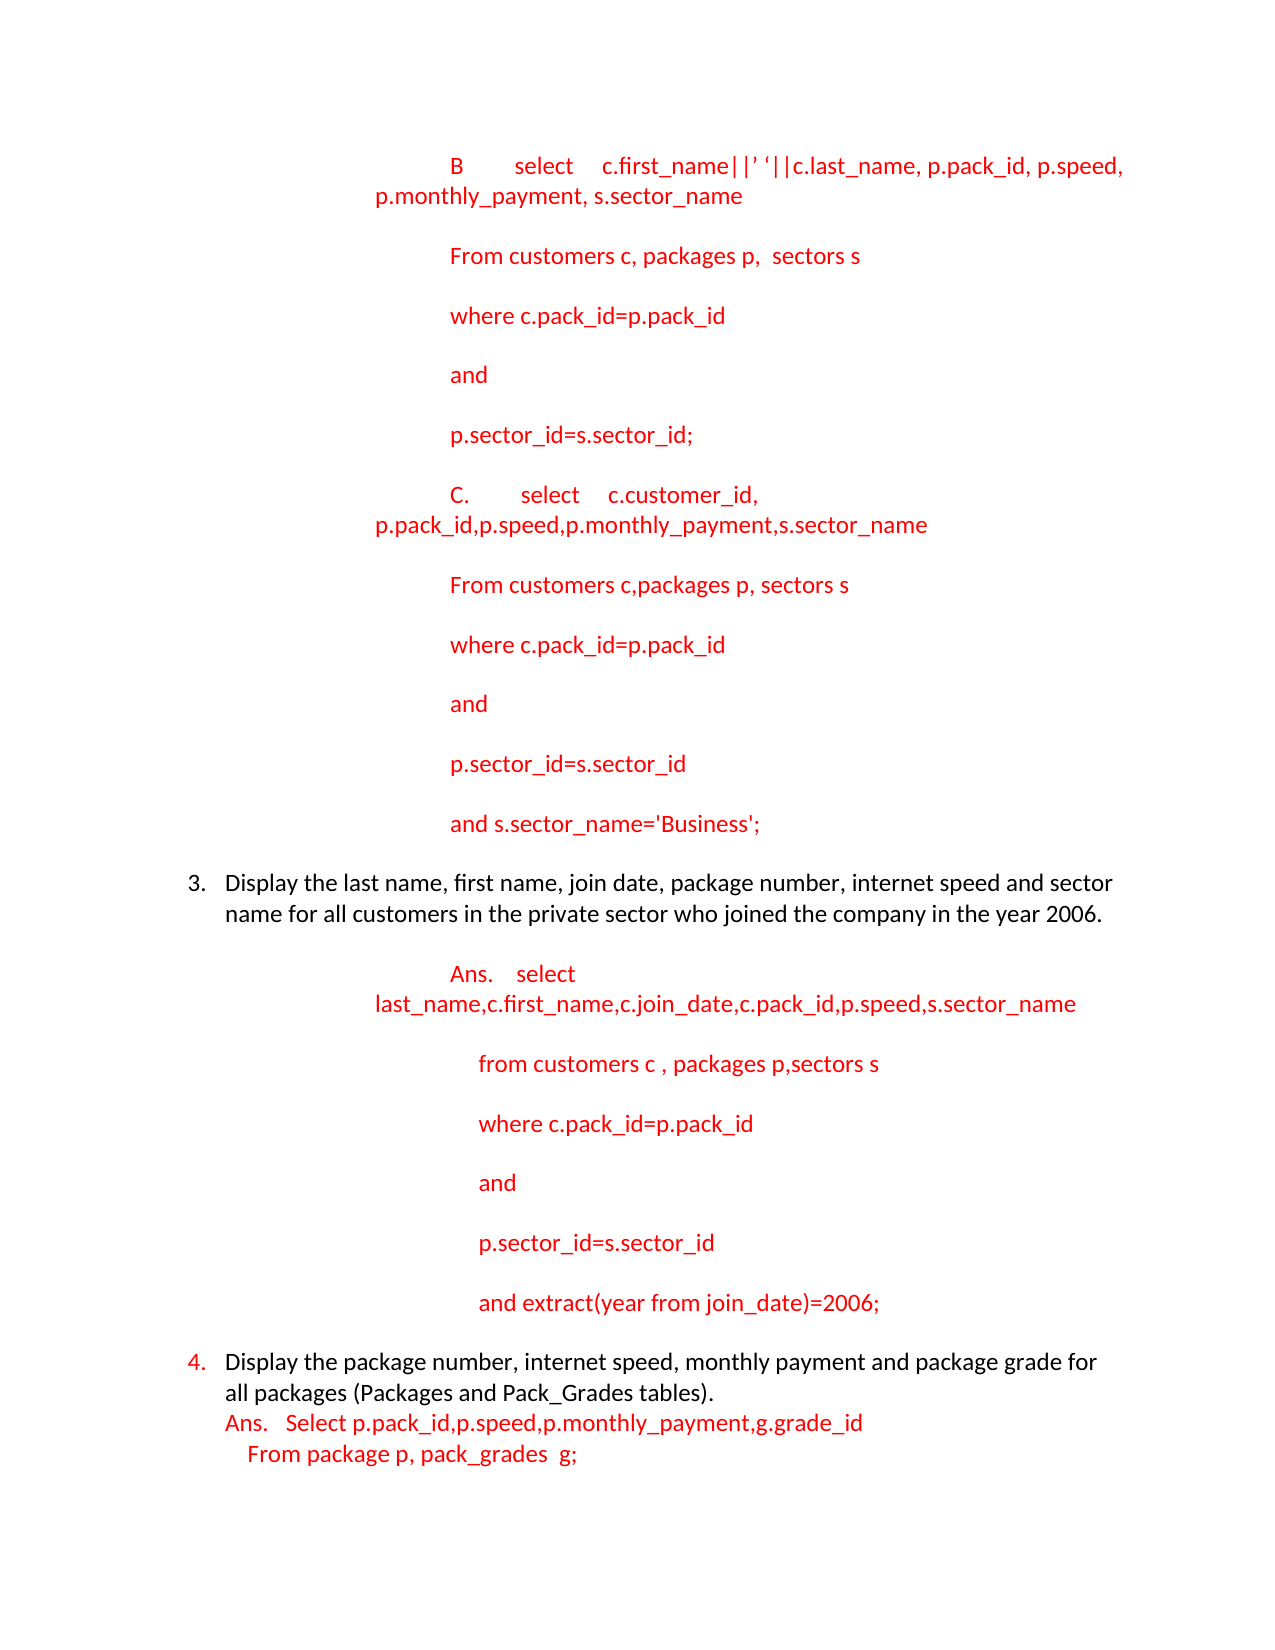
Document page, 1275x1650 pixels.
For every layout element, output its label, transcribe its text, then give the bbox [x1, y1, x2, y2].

text and extract(year from join_date)=2006; [375, 1287, 1125, 1317]
list Display the package number, internet speed, monthly payment and package grade for all packages (Packages and Pack_Grades tables). [187, 1346, 1125, 1407]
text From customers c,packages p, sectors s [375, 569, 1125, 600]
list From package p, pack_grades g; [225, 1438, 1125, 1468]
text where c.pack_id=p.pack_id [375, 1108, 1125, 1138]
text p.sector_id=s.sector_id [375, 1227, 1125, 1258]
text from customers c , packages p,sectors s [375, 1048, 1125, 1078]
text and [375, 1167, 1125, 1198]
text and s.sector_name='Business'; [375, 808, 1125, 838]
text and [375, 359, 1125, 390]
text where c.pack_id=p.pack_id [375, 300, 1125, 330]
text p.sector_id=s.sector_id [375, 748, 1125, 779]
text C. select c.customer_id, p.pack_id,p.speed,p.monthly_payment,s.sector_name [375, 479, 1125, 540]
text where c.pack_id=p.pack_id [375, 629, 1125, 659]
text Ans. select last_name,c.first_name,c.join_date,c.pack_id,p.speed,s.sector_name [375, 958, 1125, 1019]
list Ans. Select p.pack_id,p.speed,p.monthly_payment,g.grade_id [225, 1407, 1125, 1438]
text From customers c, packages p, sectors s [375, 240, 1125, 271]
list Display the last name, first name, join date, package number, internet speed and sector name for all customers in the private sector who joined the company in the year 2006. [187, 868, 1125, 929]
text and [375, 688, 1125, 719]
text p.sector_id=s.sector_id; [375, 419, 1125, 450]
text B select c.first_name||’ ‘||c.last_name, p.pack_id, p.speed, p.monthly_payment, s.sector_name [375, 150, 1125, 211]
